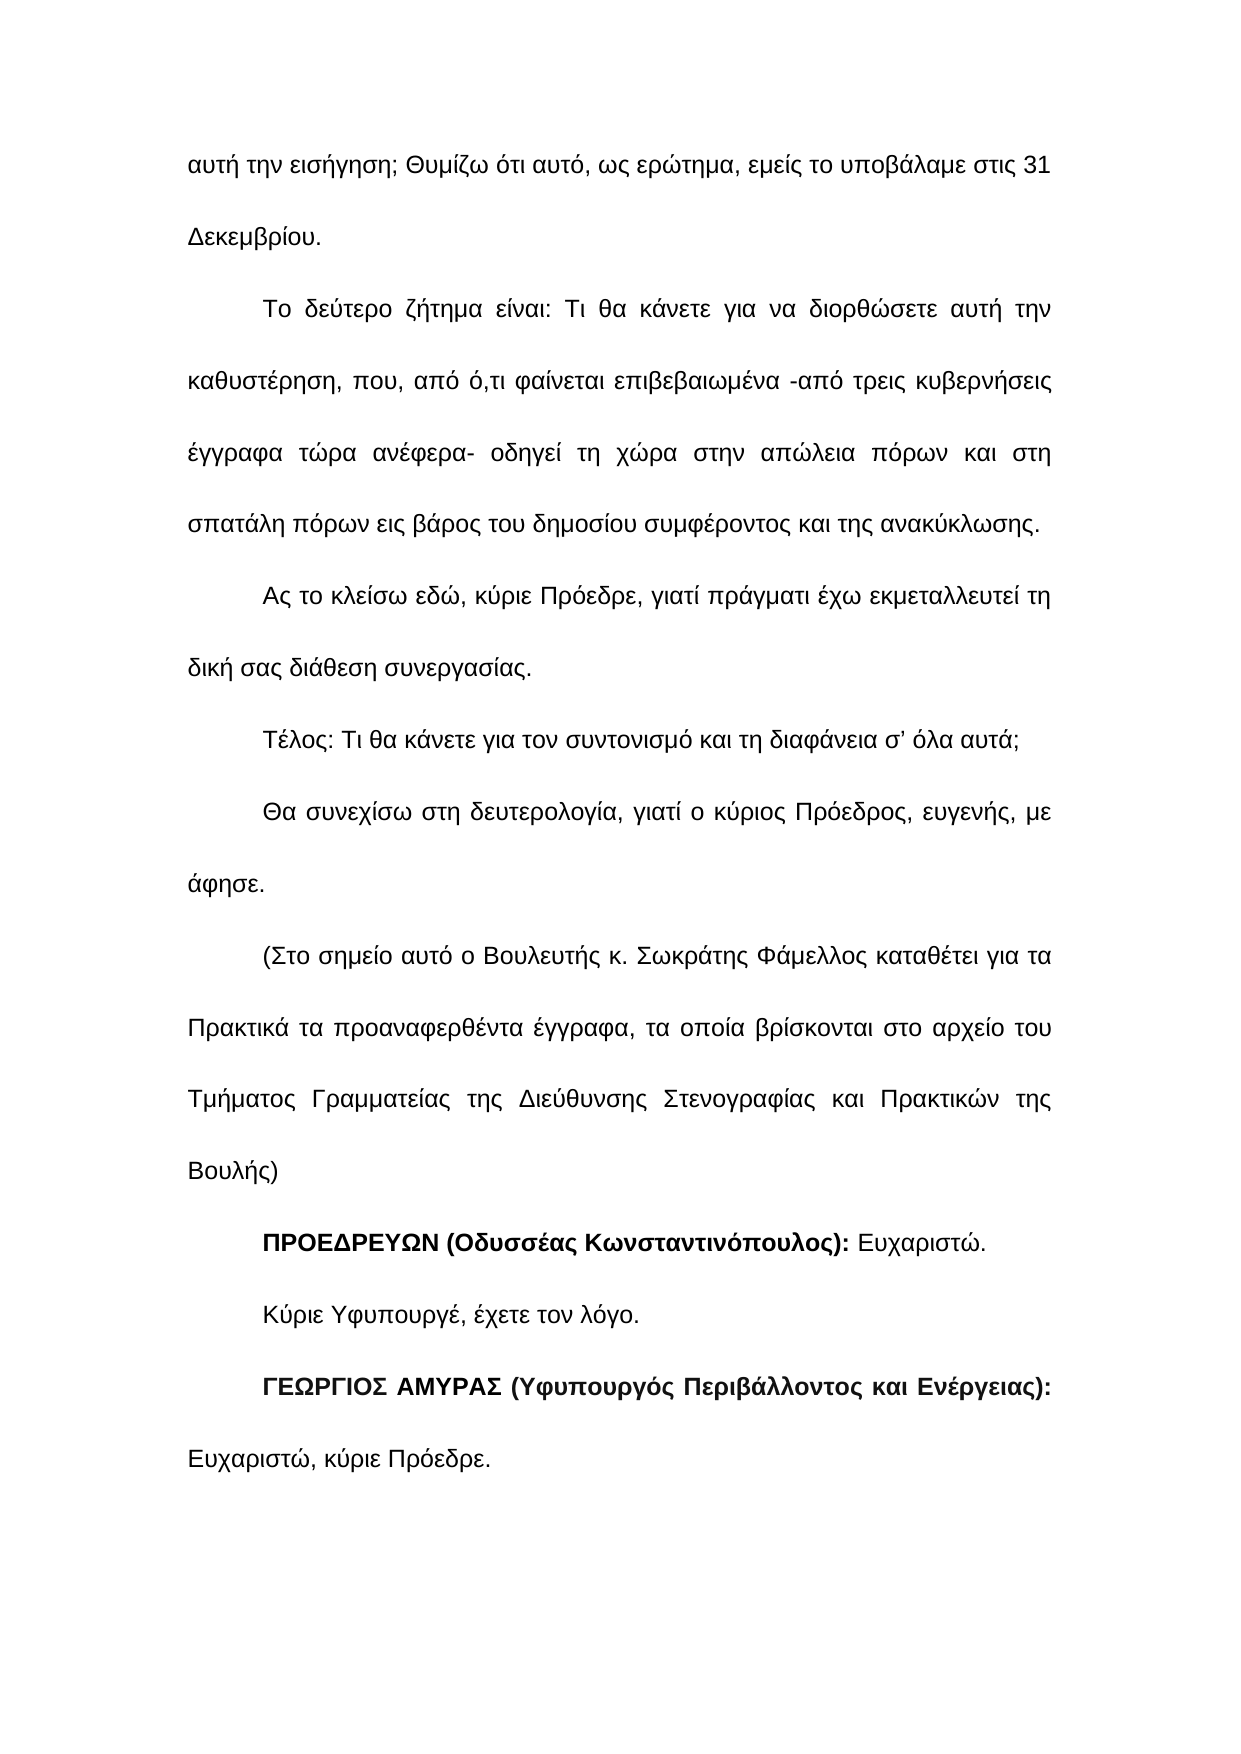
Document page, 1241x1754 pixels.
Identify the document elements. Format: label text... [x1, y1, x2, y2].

text Ας το κλείσω εδώ, κύριε Πρόεδρε, γιατί πράγματι έχω εκμεταλλευτεί τη δική σας διάθεση συνεργασίας. [187, 581, 1053, 682]
text ΓΕΩΡΓΙΟΣ ΑΜΥΡΑΣ (Υφυπουργός Περιβάλλοντος και Ενέργειας): Ευχαριστώ, κύριε Πρόεδρε. [187, 1372, 1053, 1472]
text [187, 150, 1053, 251]
text Θα συνεχίσω στη δευτερολογία, γιατί ο κύριος Πρόεδρος, ευγενής, με άφησε. [187, 797, 1053, 897]
text ΠΡΟΕΔΡΕΥΩΝ (Οδυσσέας Κωνσταντινόπουλος): Ευχαριστώ. [187, 1228, 1053, 1257]
text Τέλος: Τι θα κάνετε για τον συντονισμό και τη διαφάνεια σ’ όλα αυτά; [187, 725, 1053, 754]
text (Στο σημείο αυτό ο Βουλευτής κ. Σωκράτης Φάμελλος καταθέτει για τα Πρακτικά τα προαναφερθέντα έγγραφα, τα οποία βρίσκονται στο αρχείο του Τμήματος Γραμματείας της Διεύθυνσης Στενογραφίας και Πρακτικών της Βουλής) [187, 941, 1053, 1185]
text Κύριε Υφυπουργέ, έχετε τον λόγο. [187, 1300, 1053, 1329]
text Το δεύτερο ζήτημα είναι: Τι θα κάνετε για να διορθώσετε αυτή την καθυστέρηση, που, από ό,τι φαίνεται επιβεβαιωμένα -από τρεις κυβερνήσεις έγγραφα τώρα ανέφερα- οδηγεί τη χώρα στην απώλεια πόρων και στη σπατάλη πόρων εις βάρος του δημοσίου συμφέροντος και της ανακύκλωσης. [187, 294, 1053, 538]
